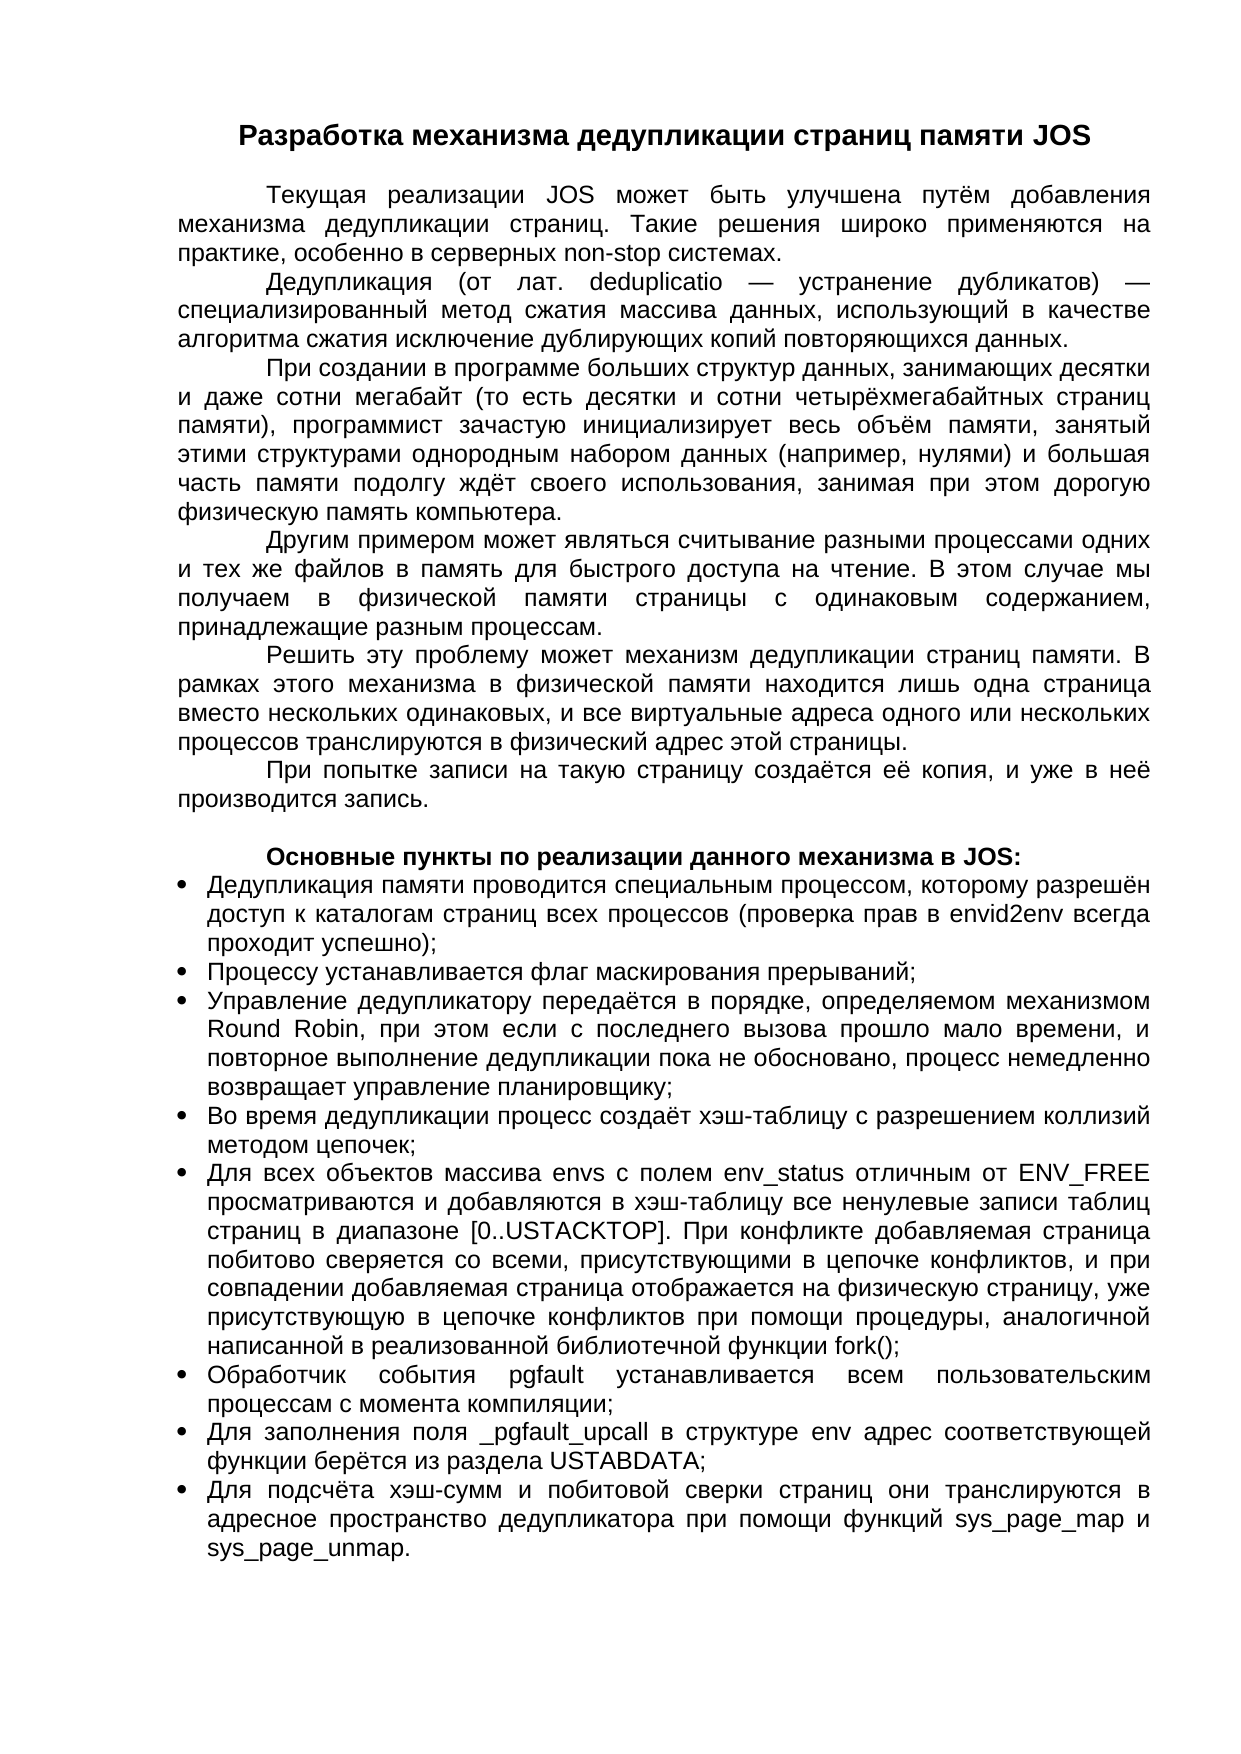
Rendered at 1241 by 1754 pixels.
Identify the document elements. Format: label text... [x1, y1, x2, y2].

text Дедупликация (от лат. deduplicatio — устранение дубликатов) — специализированный метод сжатия массива данных, использующий в качестве алгоритма сжатия исключение дублирующих копий повторяющихся данных. [177, 267, 1152, 353]
text Разработка механизма дедупликации страниц памяти JOS [177, 118, 1152, 152]
list Для всех объектов массива envs с полем env_status отличным от ENV_FREE просматриваются и добавляются в хэш-таблицу все ненулевые записи таблиц страниц в диапазоне [0..USTACKTOP]. При конфликте добавляемая страница побитово сверяется со всеми, присутствующими в цепочке конфликтов, и при совпадении добавляемая страница отображается на физическую страницу, уже присутствующую в цепочке конфликтов при помощи процедуры, аналогичной написанной в реализованной библиотечной функции fork(); [177, 1158, 1152, 1360]
text Решить эту проблему может механизм дедупликации страниц памяти. В рамках этого механизма в физической памяти находится лишь одна страница вместо нескольких одинаковых, и все виртуальные адреса одного или нескольких процессов транслируются в физический адрес этой страницы. [177, 640, 1152, 755]
text Другим примером может являться считывание разными процессами одних и тех же файлов в память для быстрого доступа на чтение. В этом случае мы получаем в физической памяти страницы с одинаковым содержанием, принадлежащие разным процессам. [177, 525, 1152, 640]
list Дедупликация памяти проводится специальным процессом, которому разрешён доступ к каталогам страниц всех процессов (проверка прав в envid2env всегда проходит успешно); [177, 870, 1152, 957]
list Процессу устанавливается флаг маскирования прерываний; [177, 957, 1152, 986]
list Управление дедупликатору передаётся в порядке, определяемом механизмом Round Robin, при этом если с последнего вызова прошло мало времени, и повторное выполнение дедупликации пока не обосновано, процесс немедленно возвращает управление планировщику; [177, 986, 1152, 1101]
text Основные пункты по реализации данного механизма в JOS: [177, 842, 1152, 870]
text При попытке записи на такую страницу создаётся её копия, и уже в неё производится запись. [177, 755, 1152, 813]
list Во время дедупликации процесс создаёт хэш-таблицу с разрешением коллизий методом цепочек; [177, 1101, 1152, 1158]
text При создании в программе больших структур данных, занимающих десятки и даже сотни мегабайт (то есть десятки и сотни четырёхмегабайтных страниц памяти), программист зачастую инициализирует весь объём памяти, занятый этими структурами однородным набором данных (например, нулями) и большая часть памяти подолгу ждёт своего использования, занимая при этом дорогую физическую память компьютера. [177, 353, 1152, 525]
list Для заполнения поля _pgfault_upcall в структуре env адрес соответствующей функции берётся из раздела USTABDATA; [177, 1417, 1152, 1475]
list Для подсчёта хэш-сумм и побитовой сверки страниц они транслируются в адресное пространство дедупликатора при помощи функций sys_page_map и sys_page_unmap. [177, 1475, 1152, 1561]
list Обработчик события pgfault устанавливается всем пользовательским процессам с момента компиляции; [177, 1360, 1152, 1417]
text Текущая реализации JOS может быть улучшена путём добавления механизма дедупликации страниц. Такие решения широко применяются на практике, особенно в серверных non-stop системах. [177, 180, 1152, 267]
